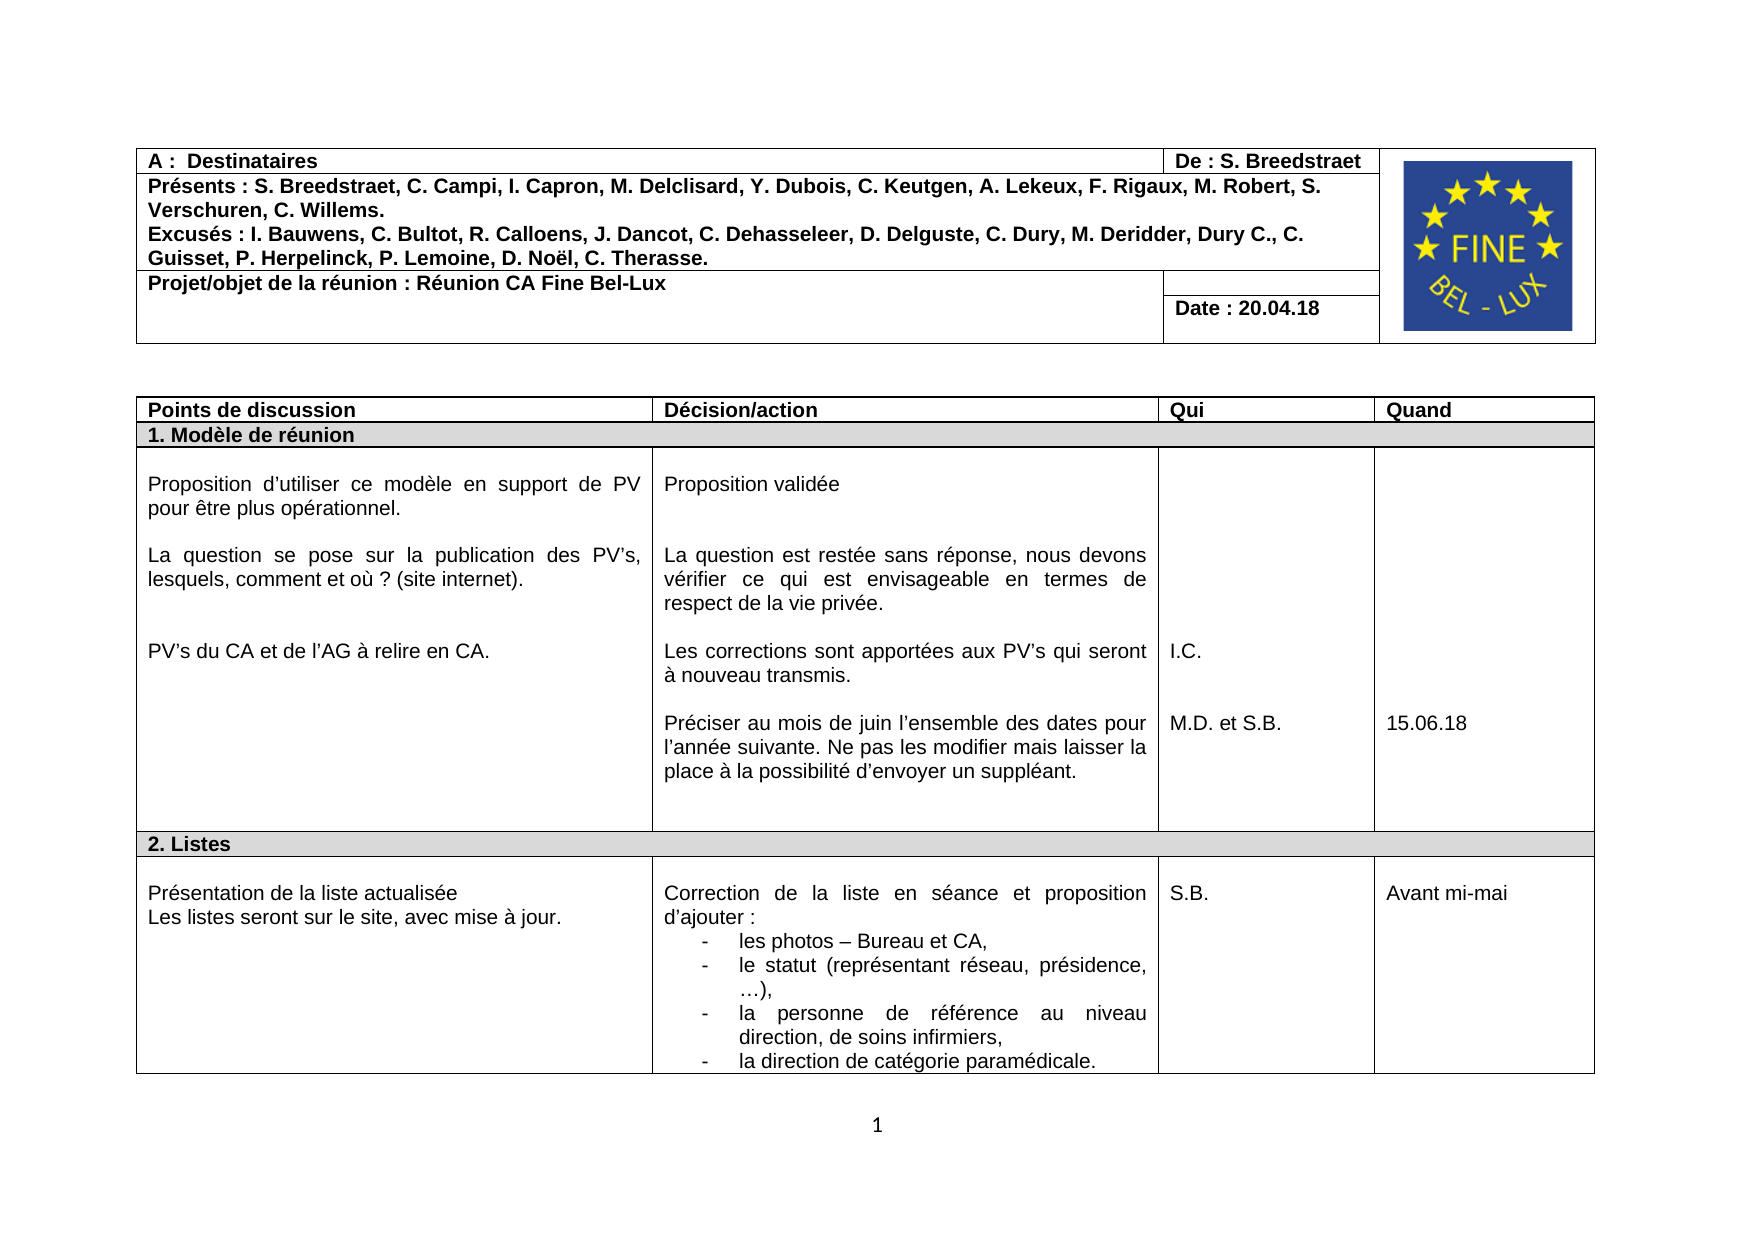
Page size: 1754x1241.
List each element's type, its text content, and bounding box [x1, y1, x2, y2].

table_header De : S. Breedstraet [1164, 149, 1379, 173]
table_cell 1. Modèle de réunion [137, 423, 1594, 446]
table_header Points de discussion [137, 398, 652, 421]
picture [1403, 161, 1573, 331]
table_header [1380, 149, 1595, 342]
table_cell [137, 857, 652, 1072]
table_cell Présents : S. Breedstraet, C. Campi, I. Capron, M. Delclisard, Y. Dubois, C. Keutgen, A. Lekeux, F. Rigaux, M. Robert, S. Verschuren, C. Willems. Excusés : I. Bauwens, C. Bultot, R. Calloens, J. Dancot, C. Dehasseleer, D. Delguste, C. Dury, M. Deridder, Dury C., C. Guisset, P. Herpelinck, P. Lemoine, D. Noël, C. Therasse. [137, 174, 1379, 269]
table_cell Projet/objet de la réunion : Réunion CA Fine Bel-Lux [137, 271, 1163, 342]
table_header Quand [1375, 398, 1594, 421]
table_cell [653, 857, 1158, 1072]
table_cell 2. Listes [137, 832, 1594, 856]
table_header A : Destinataires [137, 149, 1163, 173]
table_cell Date : 20.04.18 [1164, 296, 1379, 342]
table_header Qui [1159, 398, 1374, 421]
table_cell S.B. [1159, 857, 1374, 1072]
table_cell Proposition validée La question est restée sans réponse, nous devons vérifier ce qui est envisageable en termes de respect de la vie privée. Les corrections sont apportées aux PV’s qui seront à nouveau transmis. Préciser au mois de juin l’ensemble des dates pour l’année suivante. Ne pas les modifier mais laisser la place à la possibilité d’envoyer un suppléant. [653, 448, 1158, 831]
table_header Décision/action [653, 398, 1158, 421]
table_cell Avant mi-mai [1375, 857, 1594, 1072]
table_cell [1164, 271, 1379, 294]
table_cell I.C. M.D. et S.B. [1159, 448, 1374, 831]
table_cell 15.06.18 [1375, 448, 1594, 831]
table_cell Proposition d’utiliser ce modèle en support de PV pour être plus opérationnel. La question se pose sur la publication des PV’s, lesquels, comment et où ? (site internet). PV’s du CA et de l’AG à relire en CA. [137, 448, 652, 831]
